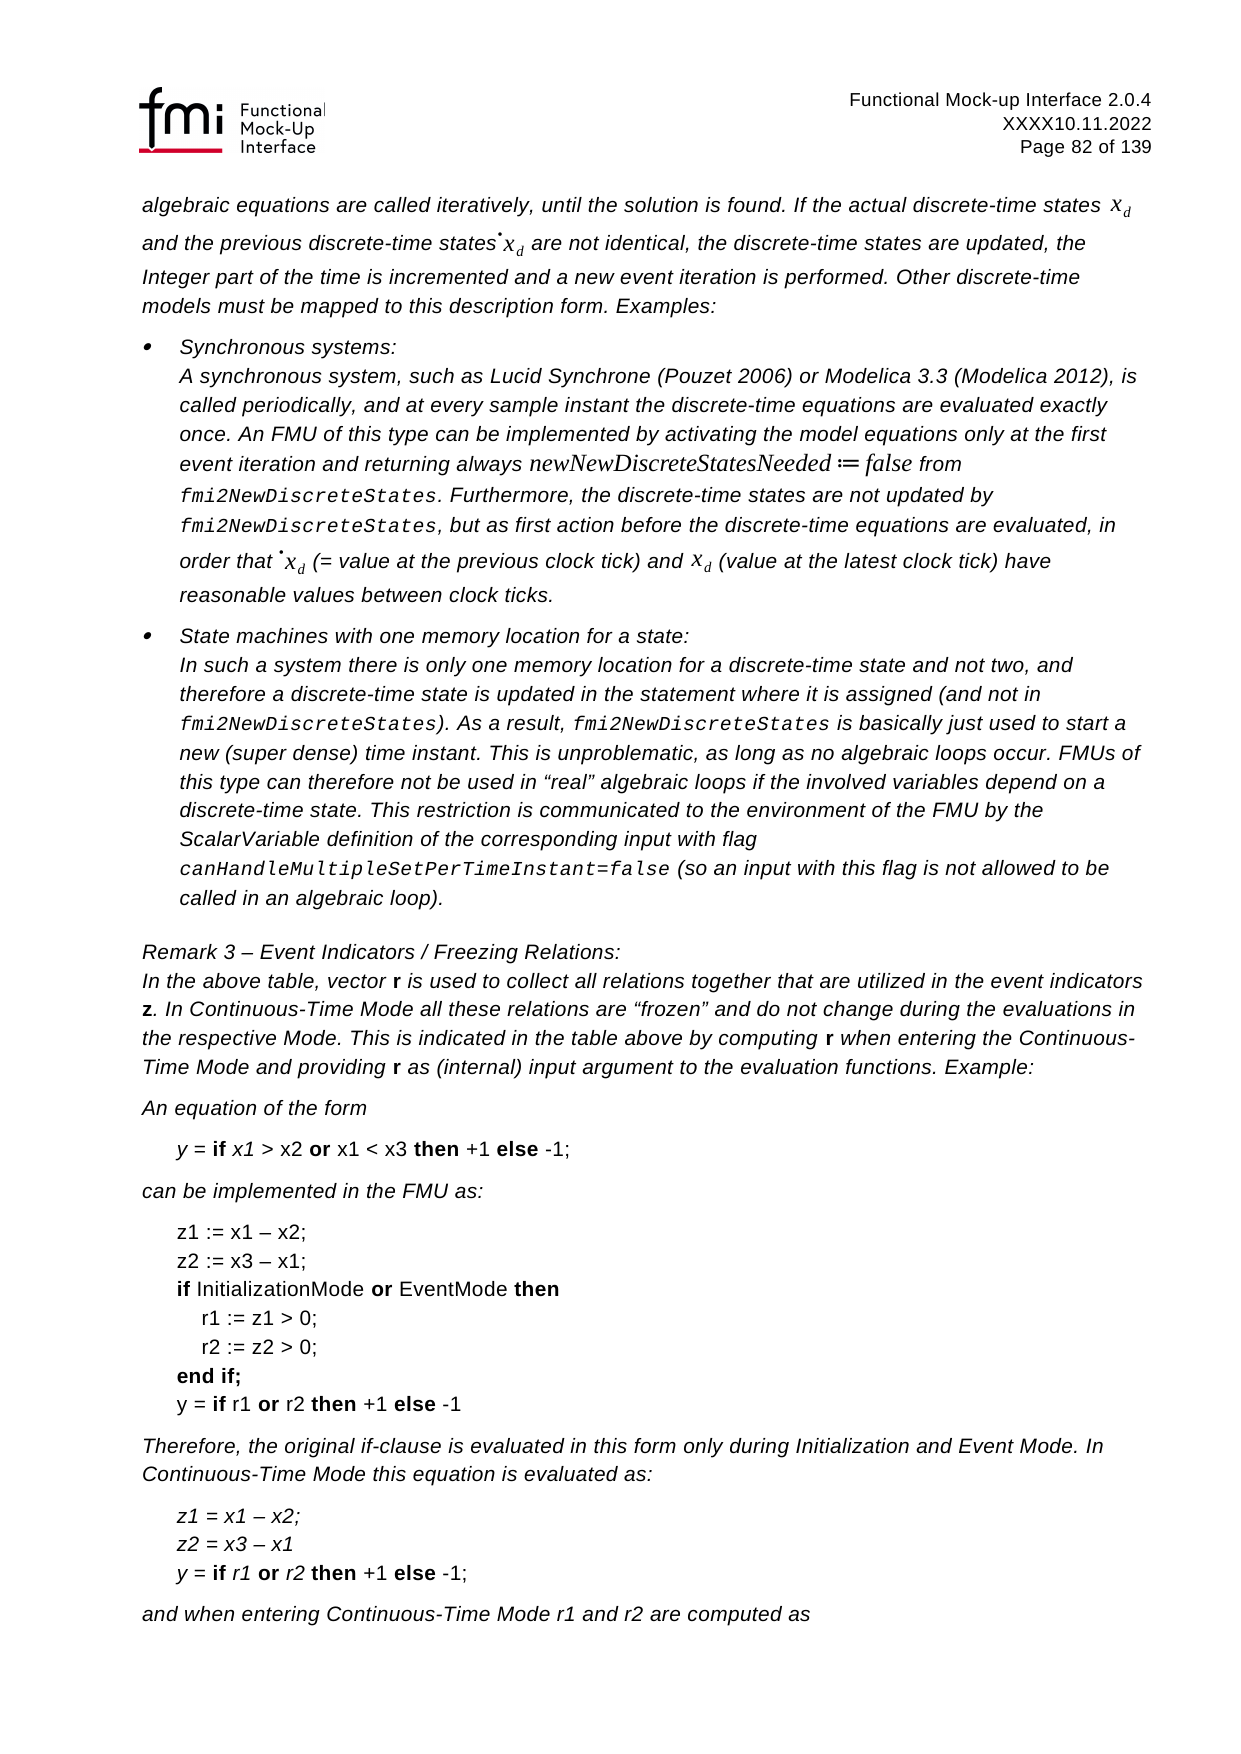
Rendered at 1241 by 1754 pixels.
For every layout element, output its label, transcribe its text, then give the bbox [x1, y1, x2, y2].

picture [139, 87, 325, 153]
text An equation of the form [142, 1096, 1152, 1120]
text Therefore, the original if-clause is evaluated in this form only during Initialization and Event Mode. In Continuous-Time Mode this equation is evaluated as: [142, 1433, 1152, 1486]
text z1 := x1 – x2; z2 := x3 – x1; if InitializationMode or EventMode then r1 := z1 > 0; r2 := z2 > 0; end if; y = if r1 or r2 then +1 else -1 [177, 1220, 1152, 1416]
text y = if x1 > x2 or x1 < x3 then +1 else -1; [177, 1137, 1152, 1161]
list Synchronous systems: A synchronous system, such as Lucid Synchrone (Pouzet 2006) or Modelica 3.3 (Modelica 2012), is called periodically, and at every sample instant the discrete-time equations are evaluated exactly once. An FMU of this type can be implemented by activating the model equations only at the first event iteration and returning always from fmi2NewDiscreteStates. Furthermore, the discrete-time states are not updated by fmi2NewDiscreteStates, but as first action before the discrete-time equations are evaluated, in order that (= value at the previous clock tick) and (value at the latest clock tick) have reasonable values between clock ticks. [142, 335, 1152, 607]
text and when entering Continuous-Time Mode r1 and r2 are computed as [142, 1602, 1152, 1626]
list State machines with one memory location for a state: In such a system there is only one memory location for a discrete-time state and not two, and therefore a discrete-time state is updated in the statement where it is assigned (and not in fmi2NewDiscreteStates). As a result, fmi2NewDiscreteStates is basically just used to start a new (super dense) time instant. This is unproblematic, as long as no algebraic loops occur. FMUs of this type can therefore not be used in “real” algebraic loops if the involved variables depend on a discrete-time state. This restriction is communicated to the environment of the FMU by the ScalarVariable definition of the corresponding input with flag canHandleMultipleSetPerTimeInstant=false (so an input with this flag is not allowed to be called in an algebraic loop). [142, 624, 1152, 910]
text z1 = x1 – x2; z2 = x3 – x1 y = if r1 or r2 then +1 else -1; [177, 1503, 1152, 1585]
text can be implemented in the FMU as: [142, 1178, 1152, 1202]
text Remark 3 – Event Indicators / Freezing Relations: [142, 940, 1152, 964]
text In the above table, vector r is used to collect all relations together that are utilized in the event indicators z. In Continuous-Time Mode all these relations are “frozen” and do not change during the evaluations in the respective Mode. This is indicated in the table above by computing r when entering the Continuous-Time Mode and providing r as (internal) input argument to the evaluation functions. Example: [142, 968, 1152, 1079]
